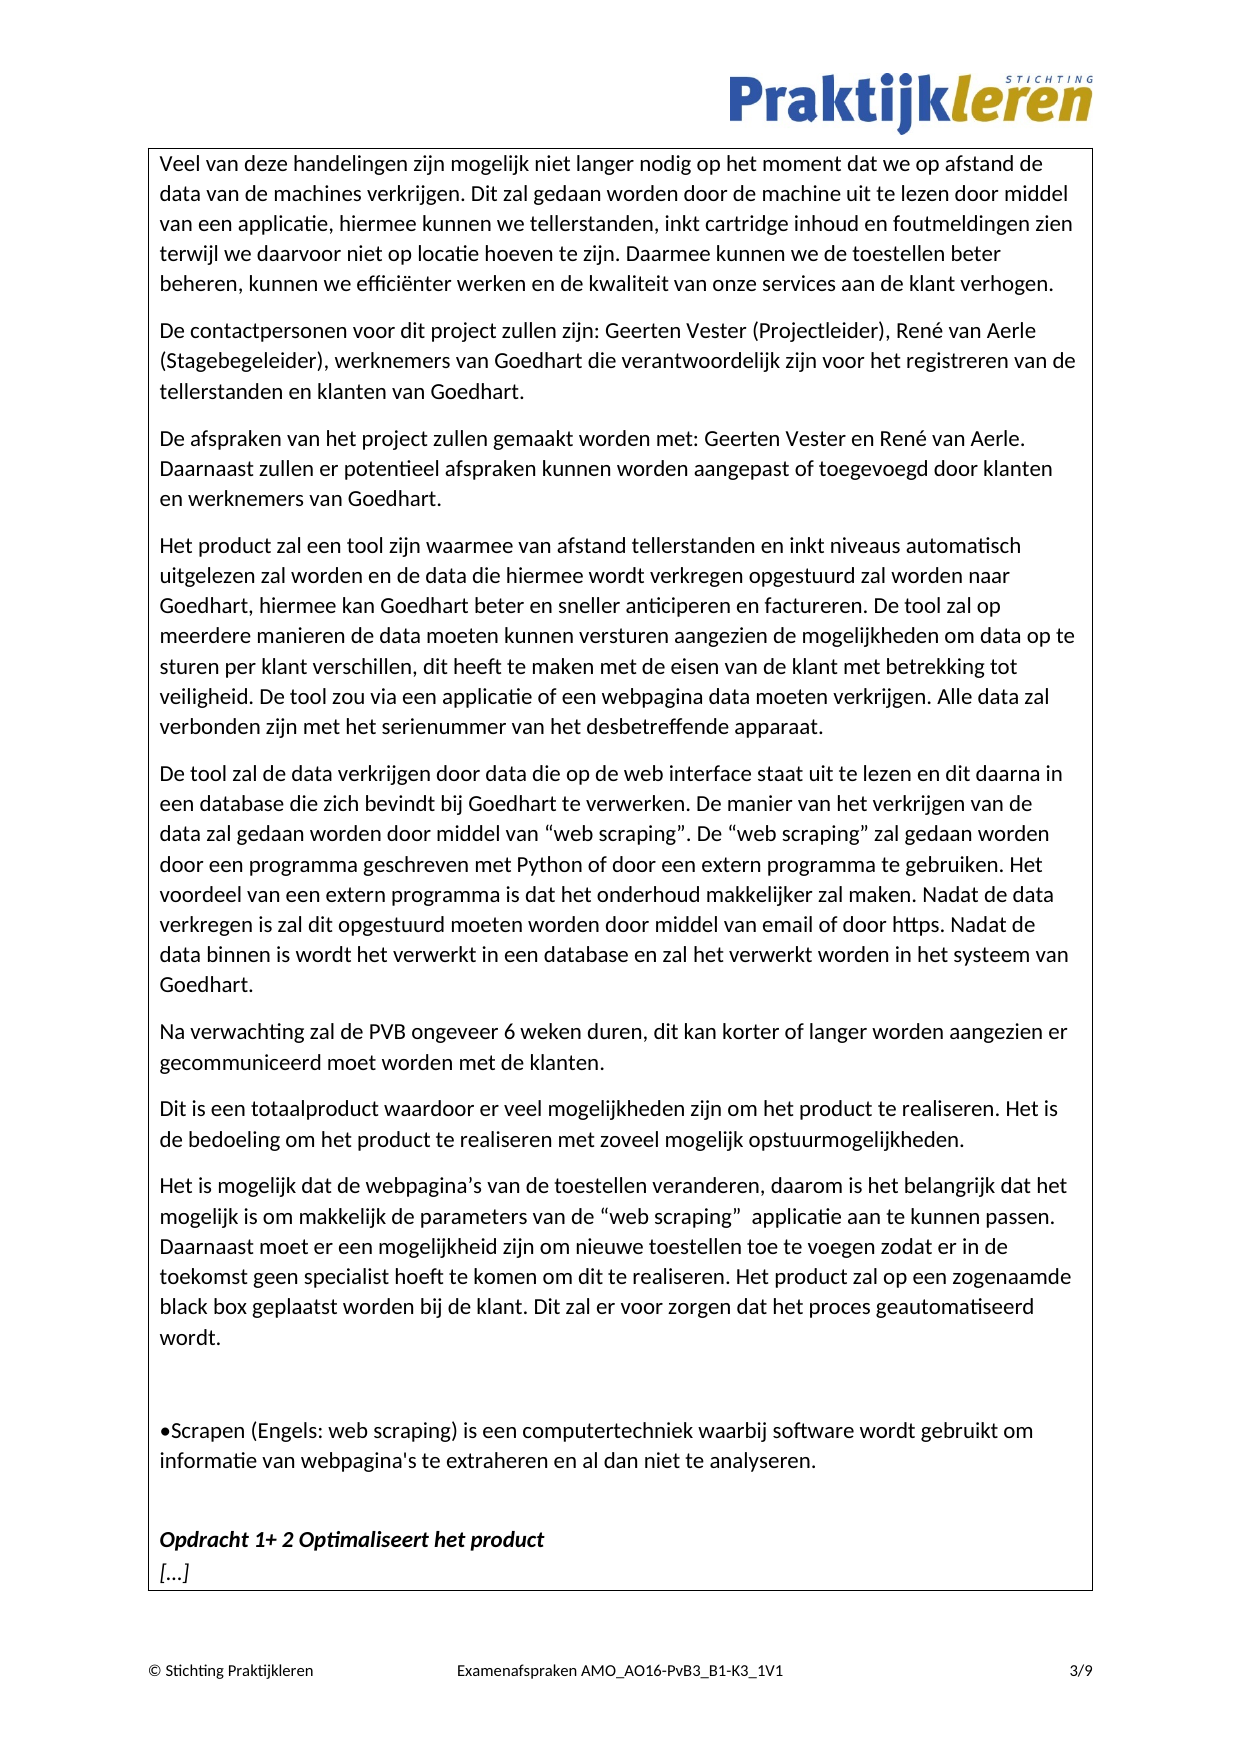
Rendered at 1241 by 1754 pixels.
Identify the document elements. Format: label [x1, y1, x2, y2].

table_cell [149, 149, 1092, 1590]
picture [730, 73, 1093, 135]
